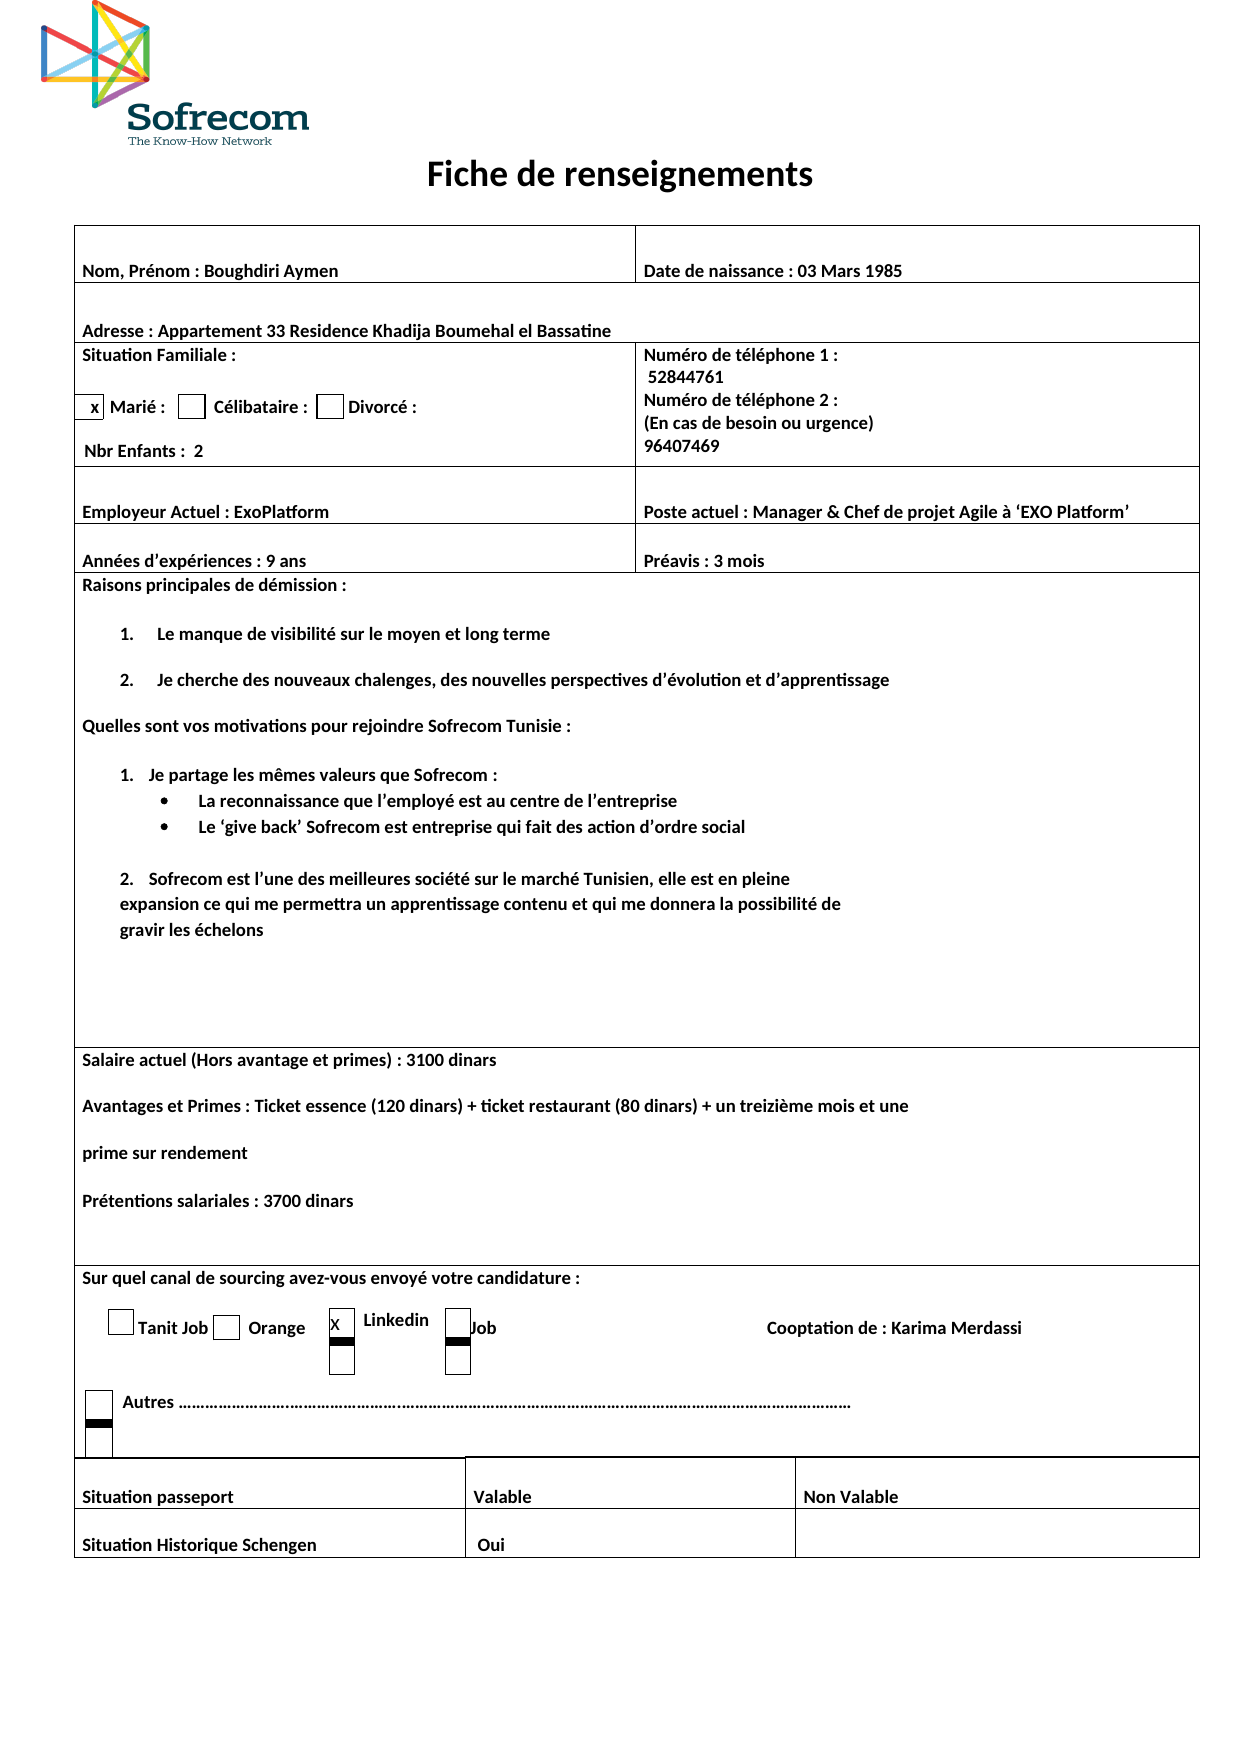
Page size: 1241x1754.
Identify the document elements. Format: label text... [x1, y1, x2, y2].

table_cell [86, 1391, 112, 1419]
table_cell Sur quel canal de sourcing avez-vous envoyé votre candidature : Tanit Job Orange Job Cooptation de : Karima Merdassi [75, 1266, 1199, 1390]
table_cell Marié : Célibataire : Divorcé : Nbr Enfants : 2 [103, 394, 635, 466]
table_cell Années d’expériences : 9 ans [75, 524, 635, 572]
table_cell [796, 1509, 1199, 1557]
table_cell [75, 1390, 85, 1456]
table_cell x [75, 395, 103, 419]
table_cell Salaire actuel (Hors avantage et primes) : 3100 dinars Avantages et Primes : Ticket essence (120 dinars) + ticket restaurant (80 dinars) + un treizième mois et une prime sur rendement Prétentions salariales : 3700 dinars [75, 1048, 1199, 1265]
table_cell Raisons principales de démission : Le manque de visibilité sur le moyen et long terme Je cherche des nouveaux chalenges, des nouvelles perspectives d’évolution et d’apprentissage Quelles sont vos motivations pour rejoindre Sofrecom Tunisie : 1. Je partage les mêmes valeurs que Sofrecom : La reconnaissance que l’employé est au centre de l’entreprise Le ‘give back’ Sofrecom est entreprise qui fait des action d’ordre social 2. Sofrecom est l’une des meilleures société sur le marché Tunisien, elle est en pleine expansion ce qui me permettra un apprentissage contenu et qui me donnera la possibilité de gravir les échelons [75, 573, 1199, 1047]
table_cell [75, 420, 103, 466]
table_cell Situation Historique Schengen [75, 1509, 465, 1557]
table_cell Situation Familiale : [75, 343, 635, 394]
table_header Date de naissance : 03 Mars 1985 [636, 226, 1199, 282]
table_cell [86, 1428, 112, 1456]
table_cell Adresse : Appartement 33 Residence Khadija Boumehal el Bassatine [75, 283, 1199, 342]
table_cell Non Valable [796, 1458, 1199, 1508]
table_cell Situation passeport [75, 1459, 465, 1508]
table_cell Oui [466, 1509, 795, 1557]
table_header Nom, Prénom : Boughdiri Aymen [75, 226, 635, 282]
table_cell Autres …………………….…………………….…………………….…………………….…………………………………………… [113, 1390, 1199, 1456]
table_cell Préavis : 3 mois [636, 524, 1199, 572]
picture [40, 0, 309, 145]
table_cell Poste actuel : Manager & Chef de projet Agile à ‘EXO Platform’ [636, 467, 1199, 523]
text Fiche de renseignements [163, 150, 1077, 196]
table_cell Valable [466, 1458, 795, 1508]
table_cell Numéro de téléphone 1 : 52844761 Numéro de téléphone 2 : (En cas de besoin ou urgence) 96407469 [636, 343, 1199, 466]
table_cell Employeur Actuel : ExoPlatform [75, 467, 635, 523]
